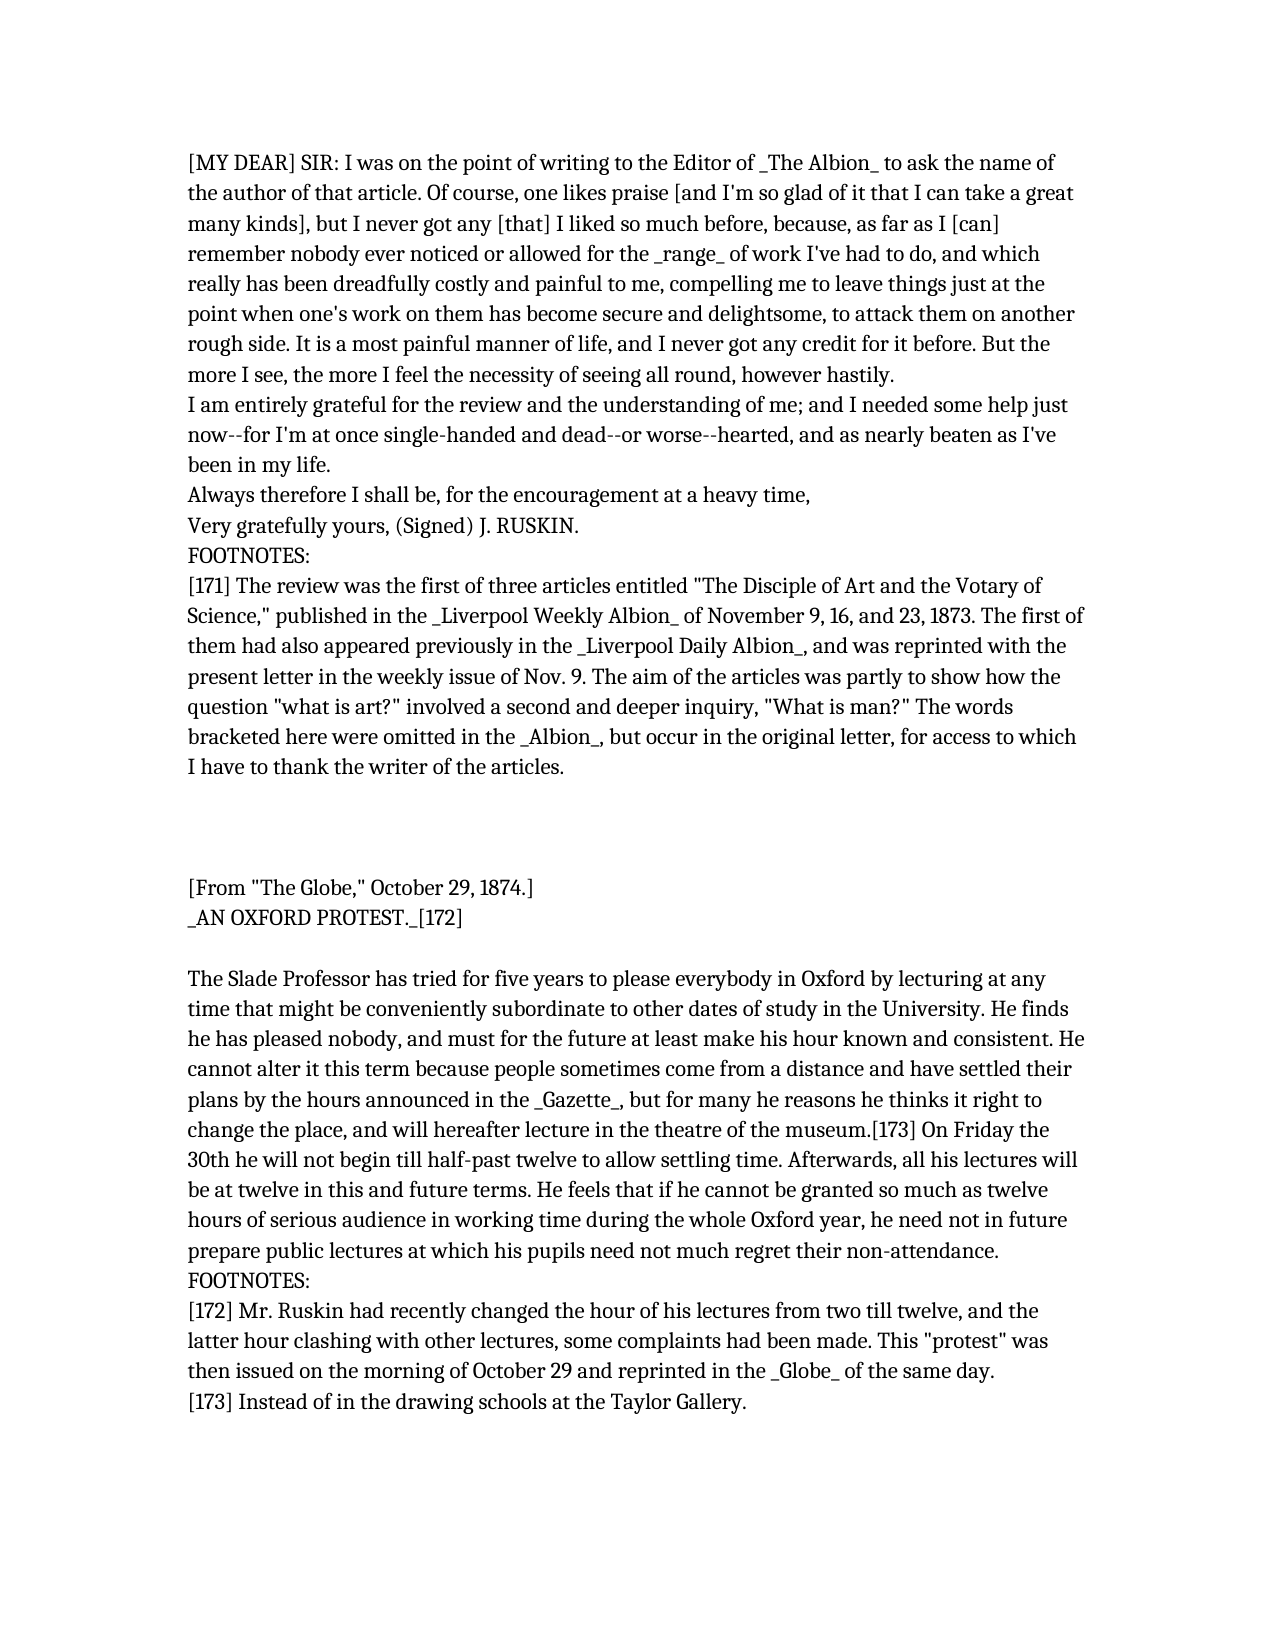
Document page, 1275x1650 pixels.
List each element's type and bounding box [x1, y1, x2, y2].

text [187, 150, 1087, 1475]
